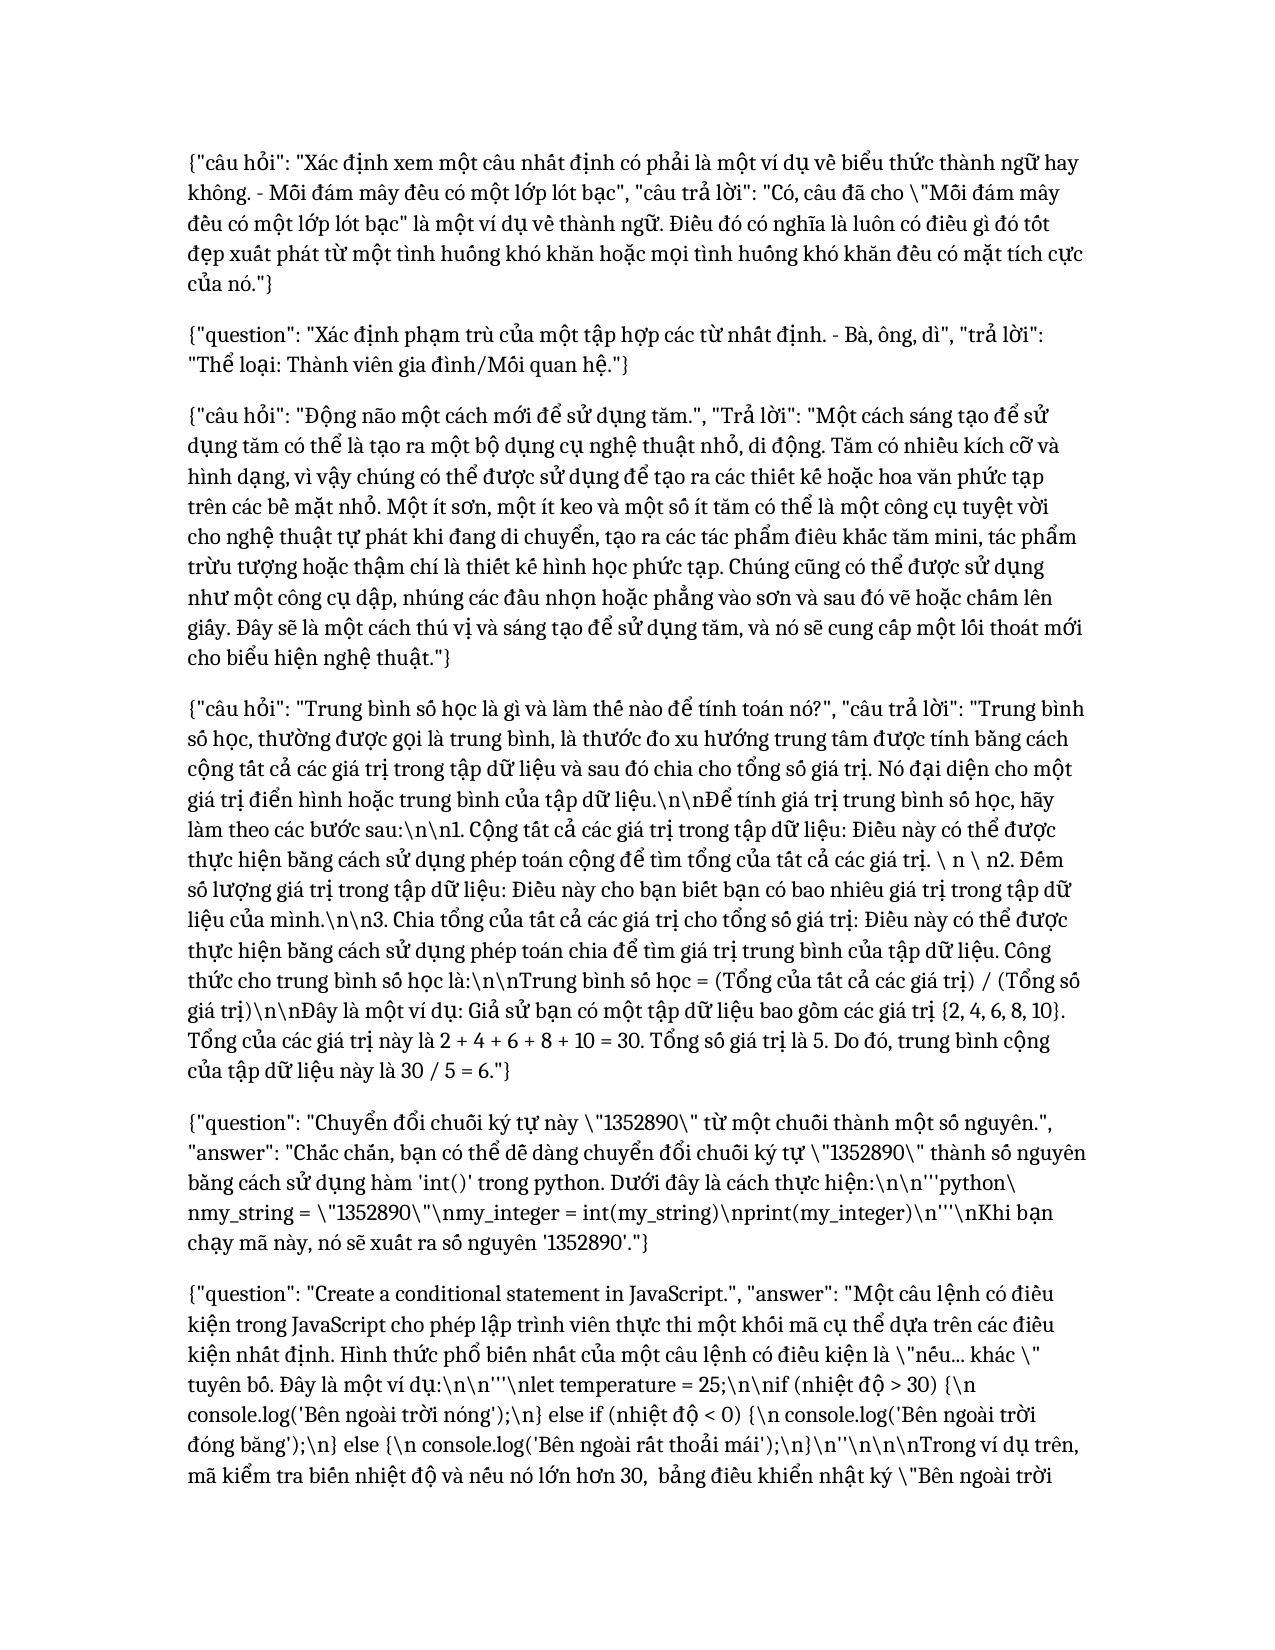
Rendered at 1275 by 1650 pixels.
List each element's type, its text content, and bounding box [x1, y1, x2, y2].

text {"question": "Chuyển đổi chuỗi ký tự này \"1352890\" từ một chuỗi thành một số nguyên.", "answer": "Chắc chắn, bạn có thể dễ dàng chuyển đổi chuỗi ký tự \"1352890\" thành số nguyên bằng cách sử dụng hàm 'int()' trong python. Dưới đây là cách thực hiện:\n\n'''python\nmy_string = \"1352890\"\nmy_integer = int(my_string)\nprint(my_integer)\n'''\nKhi bạn chạy mã này, nó sẽ xuất ra số nguyên '1352890'."} [187, 1109, 1087, 1257]
text {"câu hỏi": "Động não một cách mới để sử dụng tăm.", "Trả lời": "Một cách sáng tạo để sử dụng tăm có thể là tạo ra một bộ dụng cụ nghệ thuật nhỏ, di động. Tăm có nhiều kích cỡ và hình dạng, vì vậy chúng có thể được sử dụng để tạo ra các thiết kế hoặc hoa văn phức tạp trên các bề mặt nhỏ. Một ít sơn, một ít keo và một số ít tăm có thể là một công cụ tuyệt vời cho nghệ thuật tự phát khi đang di chuyển, tạo ra các tác phẩm điêu khắc tăm mini, tác phẩm trừu tượng hoặc thậm chí là thiết kế hình học phức tạp. Chúng cũng có thể được sử dụng như một công cụ dập, nhúng các đầu nhọn hoặc phẳng vào sơn và sau đó vẽ hoặc chấm lên giấy. Đây sẽ là một cách thú vị và sáng tạo để sử dụng tăm, và nó sẽ cung cấp một lối thoát mới cho biểu hiện nghệ thuật."} [187, 403, 1087, 671]
text {"question": "Xác định phạm trù của một tập hợp các từ nhất định. - Bà, ông, dì", "trả lời": "Thể loại: Thành viên gia đình/Mối quan hệ."} [187, 322, 1087, 378]
text {"câu hỏi": "Trung bình số học là gì và làm thế nào để tính toán nó?", "câu trả lời": "Trung bình số học, thường được gọi là trung bình, là thước đo xu hướng trung tâm được tính bằng cách cộng tất cả các giá trị trong tập dữ liệu và sau đó chia cho tổng số giá trị. Nó đại diện cho một giá trị điển hình hoặc trung bình của tập dữ liệu.\n\nĐể tính giá trị trung bình số học, hãy làm theo các bước sau:\n\n1. Cộng tất cả các giá trị trong tập dữ liệu: Điều này có thể được thực hiện bằng cách sử dụng phép toán cộng để tìm tổng của tất cả các giá trị. \ n \ n2. Đếm số lượng giá trị trong tập dữ liệu: Điều này cho bạn biết bạn có bao nhiêu giá trị trong tập dữ liệu của mình.\n\n3. Chia tổng của tất cả các giá trị cho tổng số giá trị: Điều này có thể được thực hiện bằng cách sử dụng phép toán chia để tìm giá trị trung bình của tập dữ liệu. Công thức cho trung bình số học là:\n\nTrung bình số học = (Tổng của tất cả các giá trị) / (Tổng số giá trị)\n\nĐây là một ví dụ: Giả sử bạn có một tập dữ liệu bao gồm các giá trị {2, 4, 6, 8, 10}. Tổng của các giá trị này là 2 + 4 + 6 + 8 + 10 = 30. Tổng số giá trị là 5. Do đó, trung bình cộng của tập dữ liệu này là 30 / 5 = 6."} [187, 696, 1087, 1085]
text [187, 1281, 1087, 1489]
text {"câu hỏi": "Xác định xem một câu nhất định có phải là một ví dụ về biểu thức thành ngữ hay không. - Mỗi đám mây đều có một lớp lót bạc", "câu trả lời": "Có, câu đã cho \"Mỗi đám mây đều có một lớp lót bạc" là một ví dụ về thành ngữ. Điều đó có nghĩa là luôn có điều gì đó tốt đẹp xuất phát từ một tình huống khó khăn hoặc mọi tình huống khó khăn đều có mặt tích cực của nó."} [187, 150, 1087, 297]
